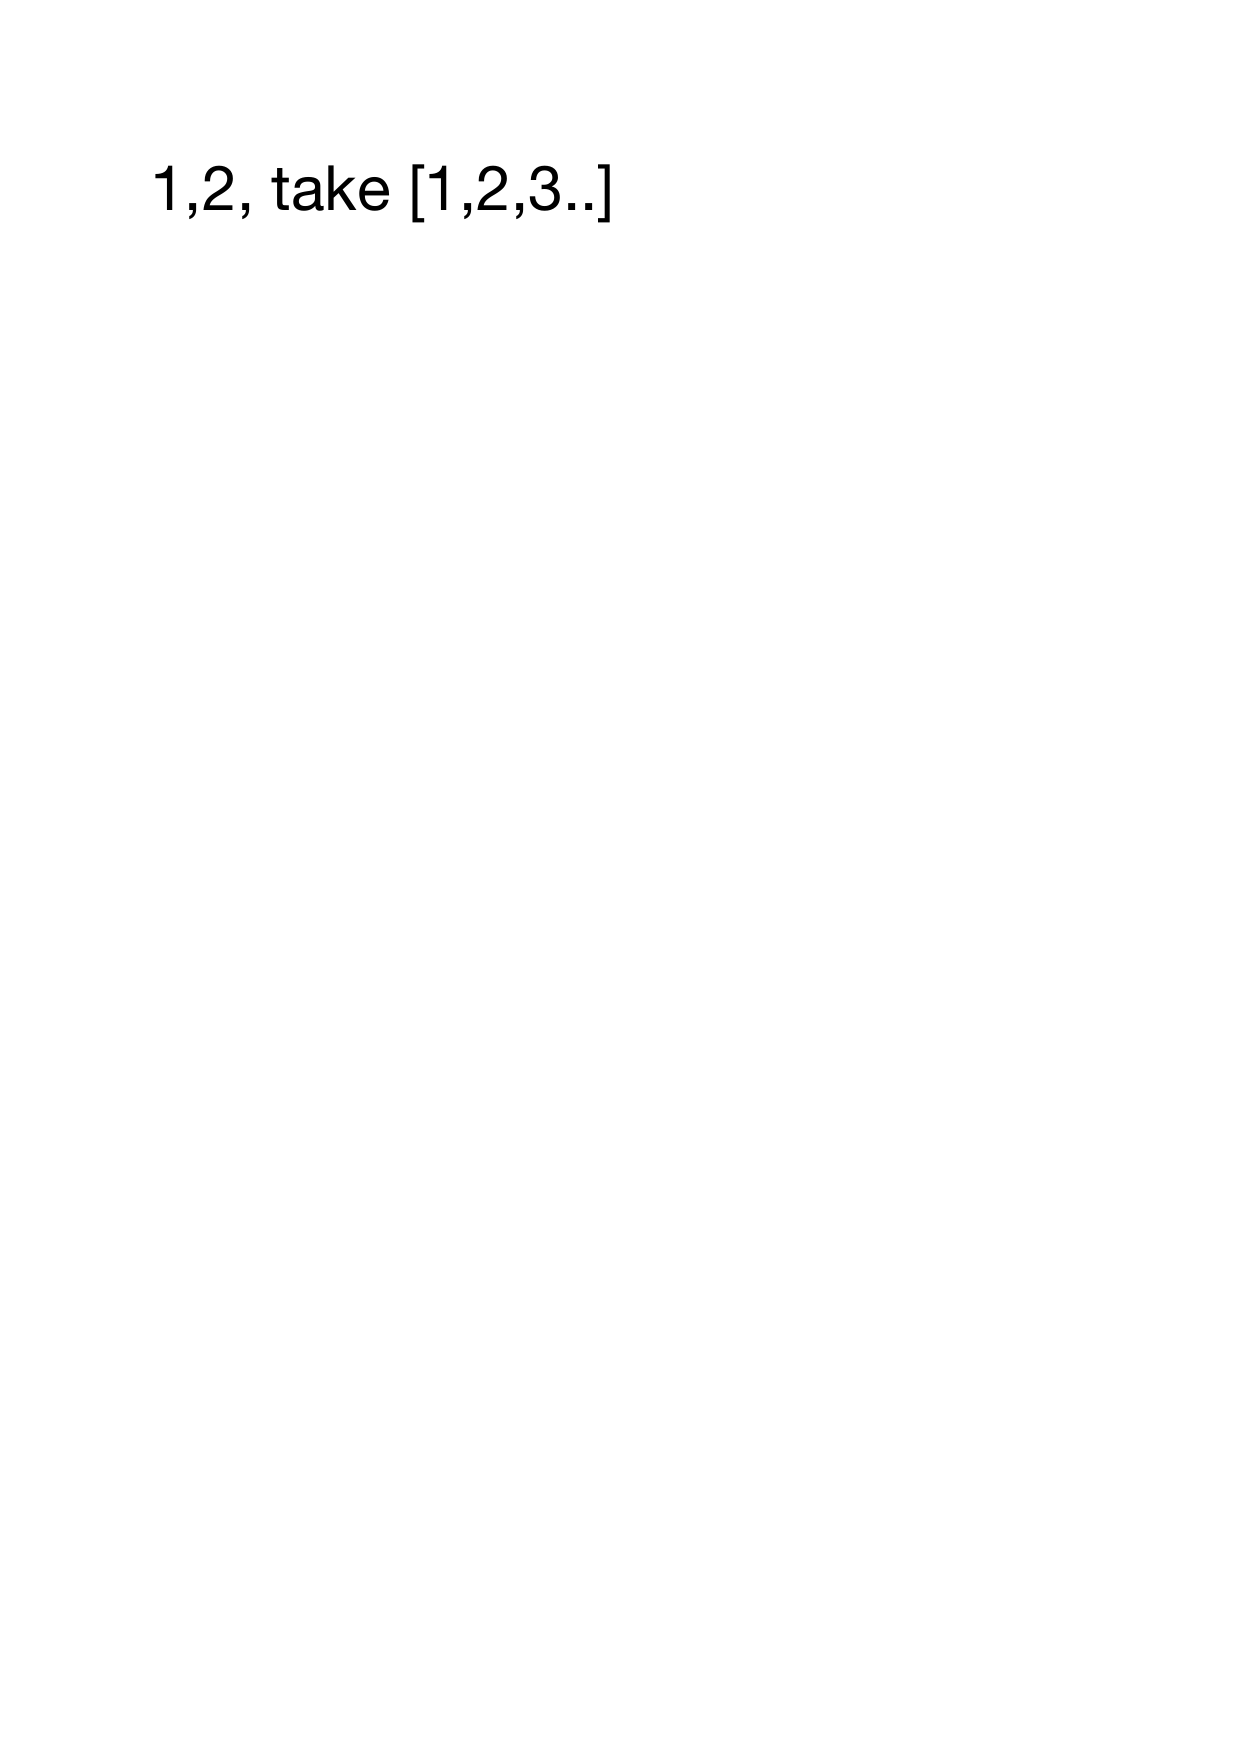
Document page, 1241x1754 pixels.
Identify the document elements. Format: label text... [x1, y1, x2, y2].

text 1,2, take [1,2,3..] [150, 150, 1090, 229]
